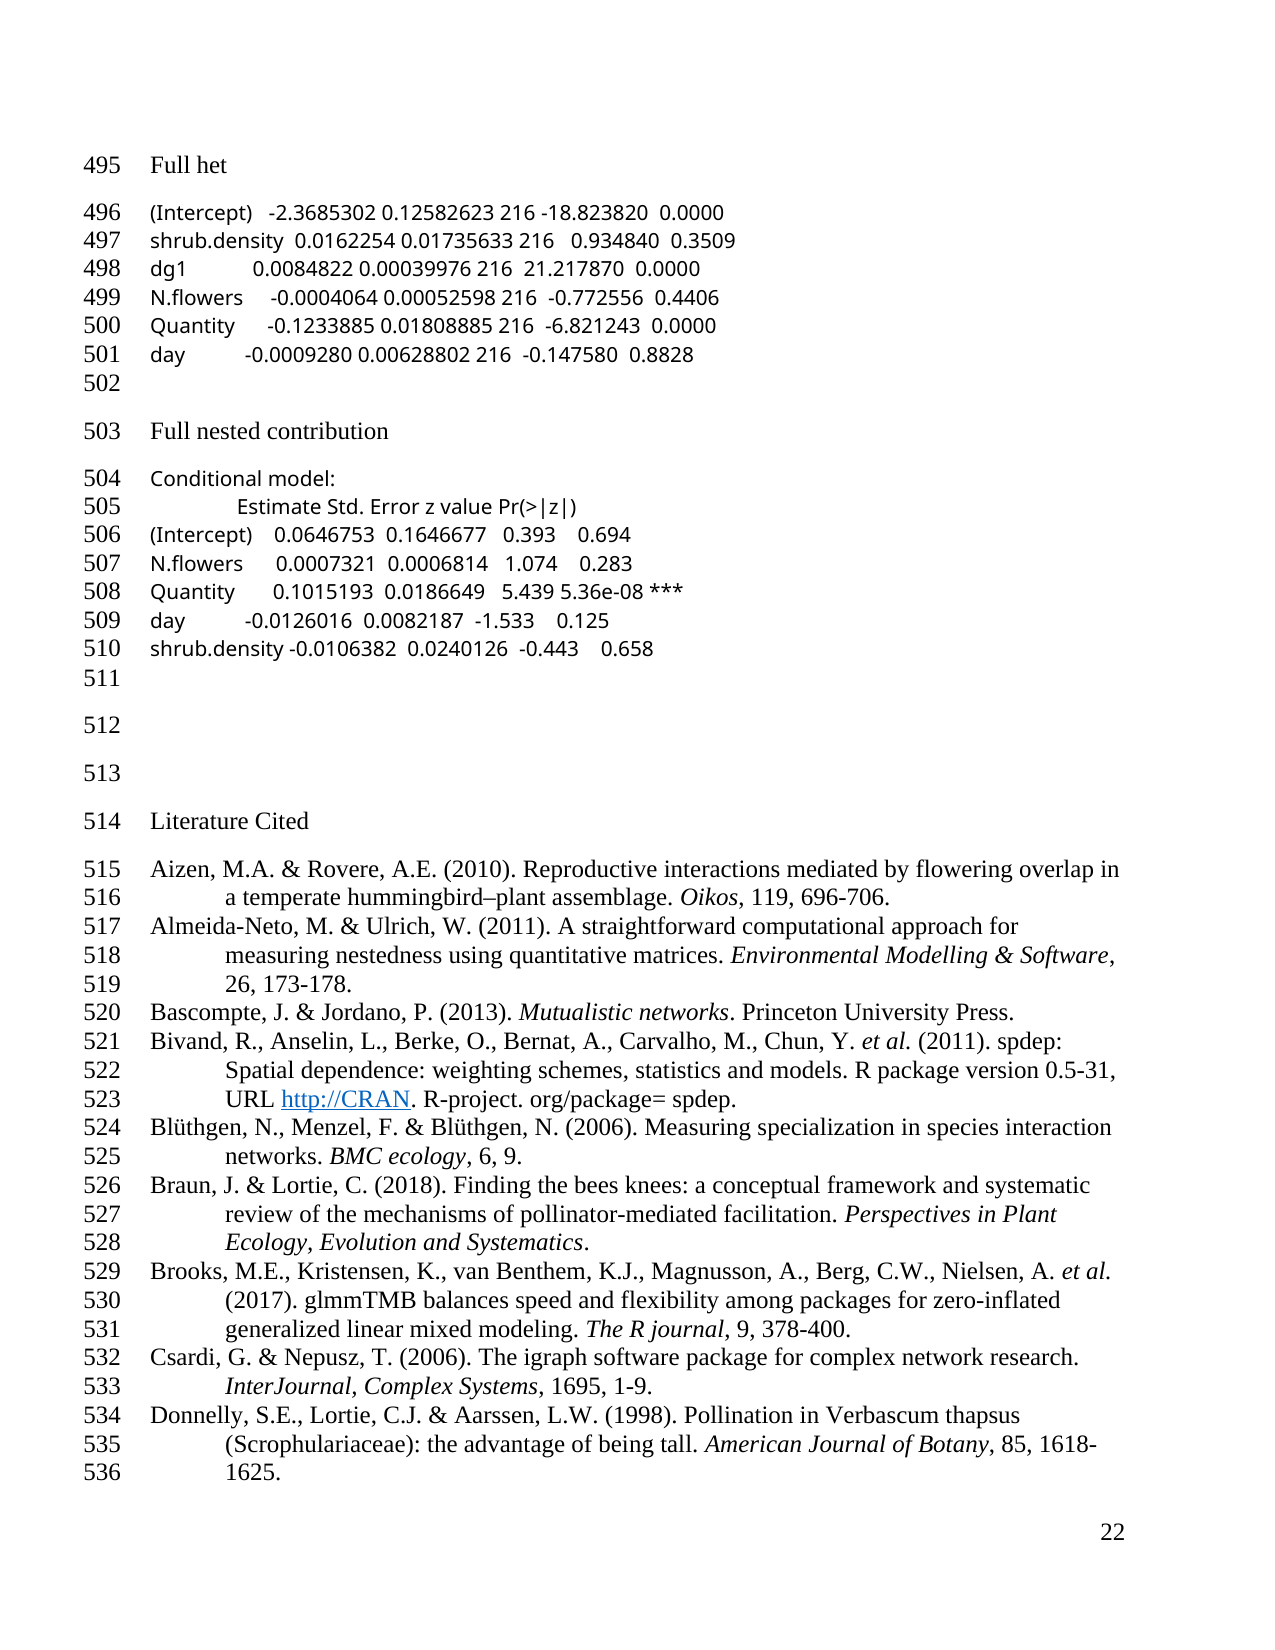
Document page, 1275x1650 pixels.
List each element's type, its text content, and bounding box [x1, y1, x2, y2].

text Brooks, M.E., Kristensen, K., van Benthem, K.J., Magnusson, A., Berg, C.W., Nielsen, A. et al. (2017). glmmTMB balances speed and flexibility among packages for zero-inflated generalized linear mixed modeling. The R journal, 9, 378-400. [150, 1256, 1125, 1342]
text Literature Cited [150, 806, 1125, 835]
text Bivand, R., Anselin, L., Berke, O., Bernat, A., Carvalho, M., Chun, Y. et al. (2011). spdep: Spatial dependence: weighting schemes, statistics and models. R package version 0.5-31, URL http://CRAN. R-project. org/package= spdep. [150, 1026, 1125, 1112]
text Full het [150, 150, 1125, 179]
text day -0.0126016 0.0082187 -1.533 0.125 [150, 606, 1125, 634]
text (Intercept) 0.0646753 0.1646677 0.393 0.694 [150, 521, 1125, 549]
text day -0.0009280 0.00628802 216 -0.147580 0.8828 [150, 340, 1125, 368]
text shrub.density 0.0162254 0.01735633 216 0.934840 0.3509 [150, 226, 1125, 254]
text N.flowers -0.0004064 0.00052598 216 -0.772556 0.4406 [150, 283, 1125, 311]
text Braun, J. & Lortie, C. (2018). Finding the bees knees: a conceptual framework and systematic review of the mechanisms of pollinator-mediated facilitation. Perspectives in Plant Ecology, Evolution and Systematics. [150, 1170, 1125, 1256]
text N.flowers 0.0007321 0.0006814 1.074 0.283 [150, 549, 1125, 577]
text Conditional model: [150, 464, 1125, 492]
text Quantity 0.1015193 0.0186649 5.439 5.36e-08 *** [150, 577, 1125, 606]
text Quantity -0.1233885 0.01808885 216 -6.821243 0.0000 [150, 311, 1125, 340]
text Blüthgen, N., Menzel, F. & Blüthgen, N. (2006). Measuring specialization in species interaction networks. BMC ecology, 6, 9. [150, 1112, 1125, 1170]
text Donnelly, S.E., Lortie, C.J. & Aarssen, L.W. (1998). Pollination in Verbascum thapsus (Scrophulariaceae): the advantage of being tall. American Journal of Botany, 85, 1618-1625. [150, 1400, 1125, 1486]
text Csardi, G. & Nepusz, T. (2006). The igraph software package for complex network research. InterJournal, Complex Systems, 1695, 1-9. [150, 1342, 1125, 1400]
text Estimate Std. Error z value Pr(>|z|) [150, 492, 1125, 521]
text Bascompte, J. & Jordano, P. (2013). Mutualistic networks. Princeton University Press. [150, 997, 1125, 1026]
text Aizen, M.A. & Rovere, A.E. (2010). Reproductive interactions mediated by flowering overlap in a temperate hummingbird–plant assemblage. Oikos, 119, 696-706. [150, 854, 1125, 911]
text Almeida-Neto, M. & Ulrich, W. (2011). A straightforward computational approach for measuring nestedness using quantitative matrices. Environmental Modelling & Software, 26, 173-178. [150, 911, 1125, 997]
text shrub.density -0.0106382 0.0240126 -0.443 0.658 [150, 634, 1125, 663]
text dg1 0.0084822 0.00039976 216 21.217870 0.0000 [150, 254, 1125, 283]
text (Intercept) -2.3685302 0.12582623 216 -18.823820 0.0000 [150, 198, 1125, 226]
text Full nested contribution [150, 416, 1125, 445]
